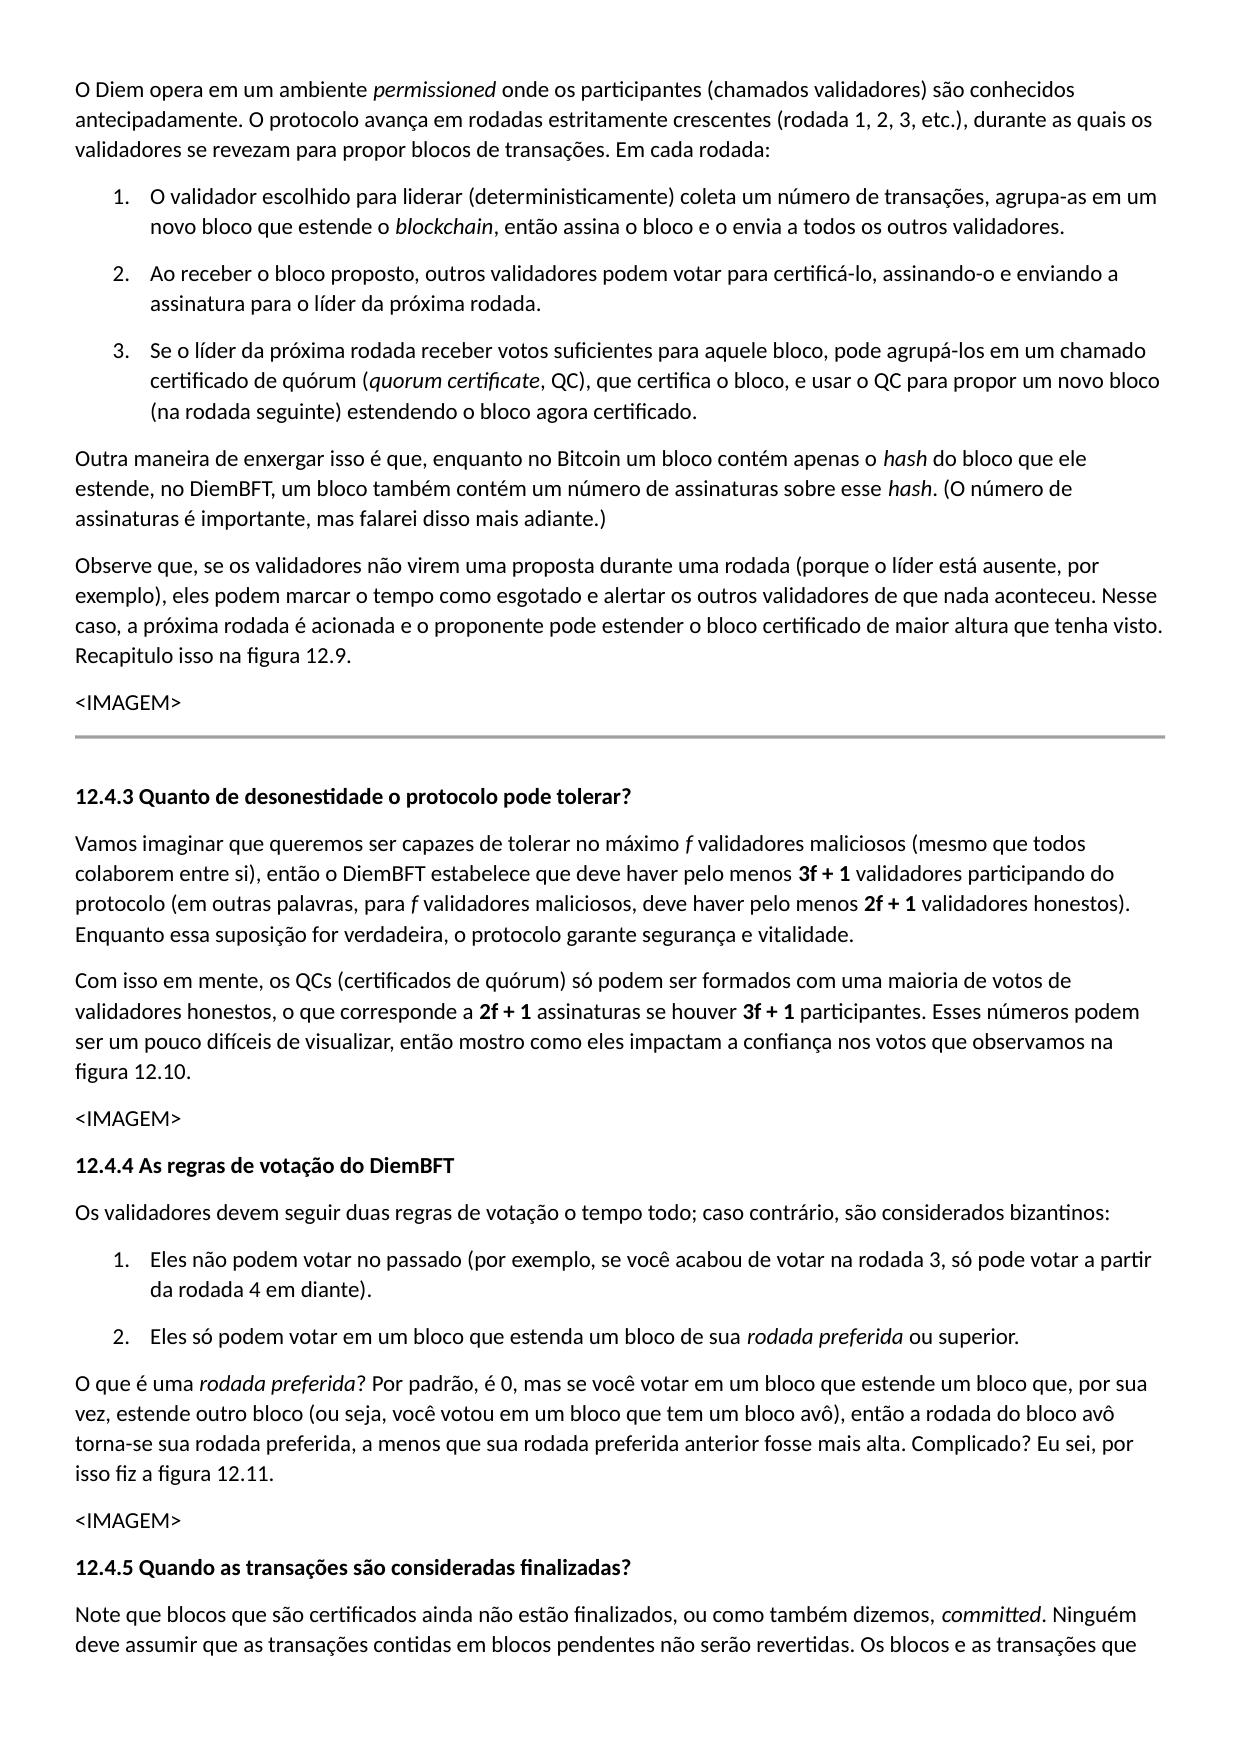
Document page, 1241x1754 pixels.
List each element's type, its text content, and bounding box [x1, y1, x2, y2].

text O Diem opera em um ambiente permissioned onde os participantes (chamados validadores) são conhecidos antecipadamente. O protocolo avança em rodadas estritamente crescentes (rodada 1, 2, 3, etc.), durante as quais os validadores se revezam para propor blocos de transações. Em cada rodada: [75, 75, 1165, 163]
text <IMAGEM> [75, 1506, 1165, 1534]
text Outra maneira de enxergar isso é que, enquanto no Bitcoin um bloco contém apenas o hash do bloco que ele estende, no DiemBFT, um bloco também contém um número de assinaturas sobre esse hash. (O número de assinaturas é importante, mas falarei disso mais adiante.) [75, 444, 1165, 532]
list Se o líder da próxima rodada receber votos suficientes para aquele bloco, pode agrupá-los em um chamado certificado de quórum (quorum certificate, QC), que certifica o bloco, e usar o QC para propor um novo bloco (na rodada seguinte) estendendo o bloco agora certificado. [112, 336, 1165, 425]
text <IMAGEM> [75, 688, 1165, 717]
list Eles só podem votar em um bloco que estenda um bloco de sua rodada preferida ou superior. [112, 1322, 1165, 1350]
text 12.4.4 As regras de votação do DiemBFT [75, 1151, 1165, 1179]
text 12.4.5 Quando as transações são consideradas finalizadas? [75, 1553, 1165, 1581]
text <IMAGEM> [75, 1104, 1165, 1132]
text O que é uma rodada preferida? Por padrão, é 0, mas se você votar em um bloco que estende um bloco que, por sua vez, estende outro bloco (ou seja, você votou em um bloco que tem um bloco avô), então a rodada do bloco avô torna-se sua rodada preferida, a menos que sua rodada preferida anterior fosse mais alta. Complicado? Eu sei, por isso fiz a figura 12.11. [75, 1369, 1165, 1487]
text Observe que, se os validadores não virem uma proposta durante uma rodada (porque o líder está ausente, por exemplo), eles podem marcar o tempo como esgotado e alertar os outros validadores de que nada aconteceu. Nesse caso, a próxima rodada é acionada e o proponente pode estender o bloco certificado de maior altura que tenha visto. Recapitulo isso na figura 12.9. [75, 551, 1165, 670]
list Ao receber o bloco proposto, outros validadores podem votar para certificá-lo, assinando-o e enviando a assinatura para o líder da próxima rodada. [112, 259, 1165, 318]
text Com isso em mente, os QCs (certificados de quórum) só podem ser formados com uma maioria de votos de validadores honestos, o que corresponde a 2f + 1 assinaturas se houver 3f + 1 participantes. Esses números podem ser um pouco difíceis de visualizar, então mostro como eles impactam a confiança nos votos que observamos na figura 12.10. [75, 967, 1165, 1085]
text Vamos imaginar que queremos ser capazes de tolerar no máximo f validadores maliciosos (mesmo que todos colaborem entre si), então o DiemBFT estabelece que deve haver pelo menos 3f + 1 validadores participando do protocolo (em outras palavras, para f validadores maliciosos, deve haver pelo menos 2f + 1 validadores honestos). Enquanto essa suposição for verdadeira, o protocolo garante segurança e vitalidade. [75, 829, 1165, 948]
text Os validadores devem seguir duas regras de votação o tempo todo; caso contrário, são considerados bizantinos: [75, 1198, 1165, 1226]
list Eles não podem votar no passado (por exemplo, se você acabou de votar na rodada 3, só pode votar a partir da rodada 4 em diante). [112, 1245, 1165, 1303]
text 12.4.3 Quanto de desonestidade o protocolo pode tolerar? [75, 782, 1165, 810]
list O validador escolhido para liderar (deterministicamente) coleta um número de transações, agrupa-as em um novo bloco que estende o blockchain, então assina o bloco e o envia a todos os outros validadores. [112, 182, 1165, 241]
